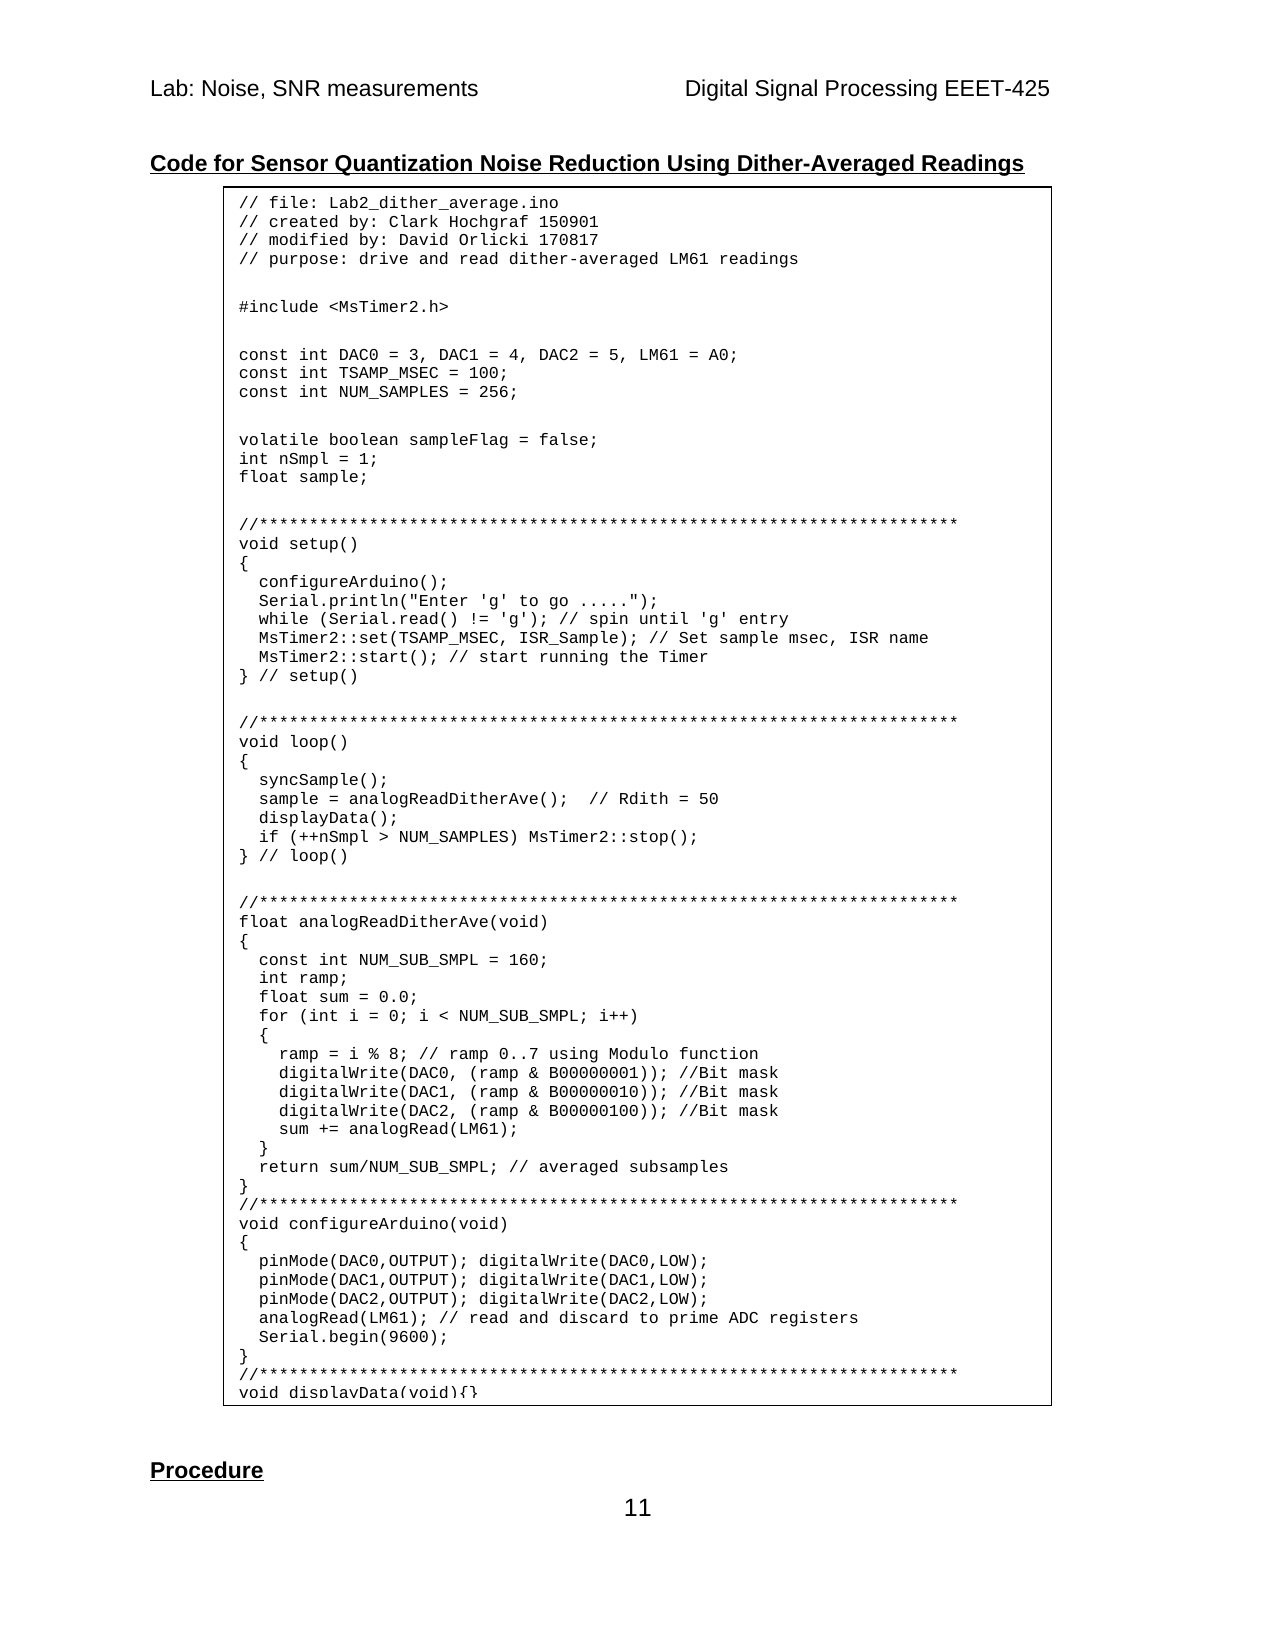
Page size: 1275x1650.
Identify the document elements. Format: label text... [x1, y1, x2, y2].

text Procedure [150, 1457, 1125, 1483]
text Code for Sensor Quantization Noise Reduction Using Dither-Averaged Readings [150, 150, 1125, 176]
